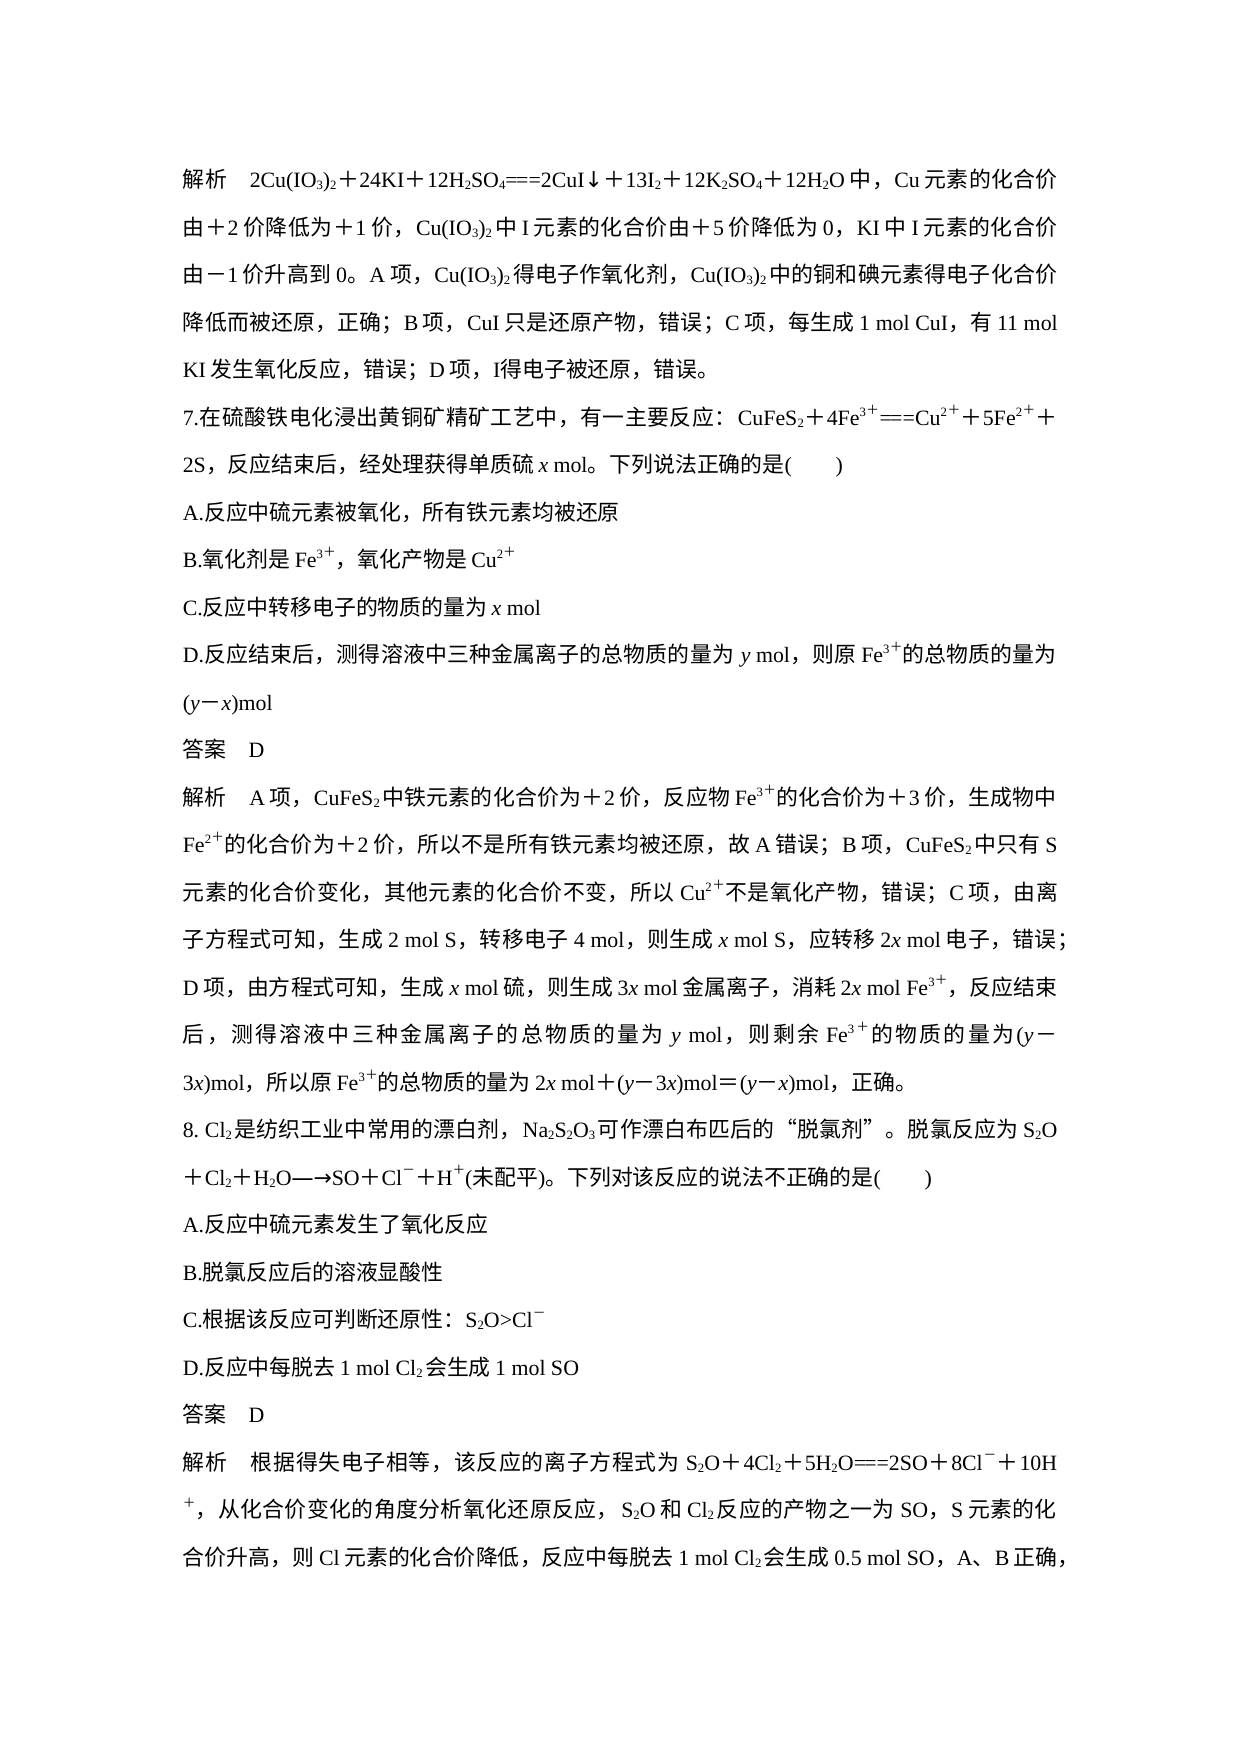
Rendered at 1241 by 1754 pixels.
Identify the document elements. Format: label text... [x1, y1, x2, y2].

text 答案 D [183, 1397, 1058, 1429]
text 解析 2Cu(IO3)2＋24KI＋12H2SO4===2CuI↓＋13I2＋12K2SO4＋12H2O中，Cu元素的化合价由＋2价降低为＋1价，Cu(IO3)2中I元素的化合价由＋5价降低为0，KI中I元素的化合价由－1价升高到0。A项，Cu(IO3)2得电子作氧化剂，Cu(IO3)2中的铜和碘元素得电子化合价降低而被还原，正确；B项，CuI只是还原产物，错误；C项，每生成1 mol CuI，有11 mol KI发生氧化反应，错误；D项，得电子被还原，错误。 [183, 162, 1058, 384]
text B.脱氯反应后的溶液显酸性 [183, 1255, 1058, 1286]
text A.反应中硫元素发生了氧化反应 [183, 1207, 1058, 1239]
text A.反应中硫元素被氧化，所有铁元素均被还原 [183, 494, 1058, 526]
text C.反应中转移电子的物质的量为x mol [183, 589, 1058, 621]
text C.根据该反应可判断还原性：S2O>Cl－ [183, 1302, 1058, 1334]
text 解析 A项，CuFeS2中铁元素的化合价为＋2价，反应物Fe3＋的化合价为＋3价，生成物中Fe2＋的化合价为＋2价，所以不是所有铁元素均被还原，故A错误；B项，CuFeS2中只有S元素的化合价变化，其他元素的化合价不变，所以Cu2＋不是氧化产物，错误；C项，由离子方程式可知，生成2 mol S，转移电子4 mol，则生成x mol S，应转移2x mol电子，错误；D项，由方程式可知，生成x mol硫，则生成3x mol金属离子，消耗2x mol Fe3＋，反应结束后，测得溶液中三种金属离子的总物质的量为y mol，则剩余Fe3＋的物质的量为(y－3x)mol，所以原Fe3＋的总物质的量为2x mol＋(y－3x)mol＝(y－x)mol，正确。 [183, 779, 1058, 1096]
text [183, 1445, 1058, 1571]
text D.反应中每脱去1 mol Cl2会生成1 mol SO [183, 1350, 1058, 1381]
text 7.在硫酸铁电化浸出黄铜矿精矿工艺中，有一主要反应：CuFeS2＋4Fe3＋===Cu2＋＋5Fe2＋＋2S，反应结束后，经处理获得单质硫x mol。下列说法正确的是( ) [183, 399, 1058, 479]
text 8. Cl2是纺织工业中常用的漂白剂，Na2S2O3可作漂白布匹后的“脱氯剂”。脱氯反应为S2O＋Cl2＋H2O―→SO＋Cl－＋H＋(未配平)。下列对该反应的说法不正确的是( ) [183, 1112, 1058, 1191]
text 答案 D [183, 732, 1058, 764]
text D.反应结束后，测得溶液中三种金属离子的总物质的量为y mol，则原Fe3＋的总物质的量为(y－x)mol [183, 637, 1058, 716]
text B.氧化剂是Fe3＋，氧化产物是Cu2＋ [183, 542, 1058, 574]
